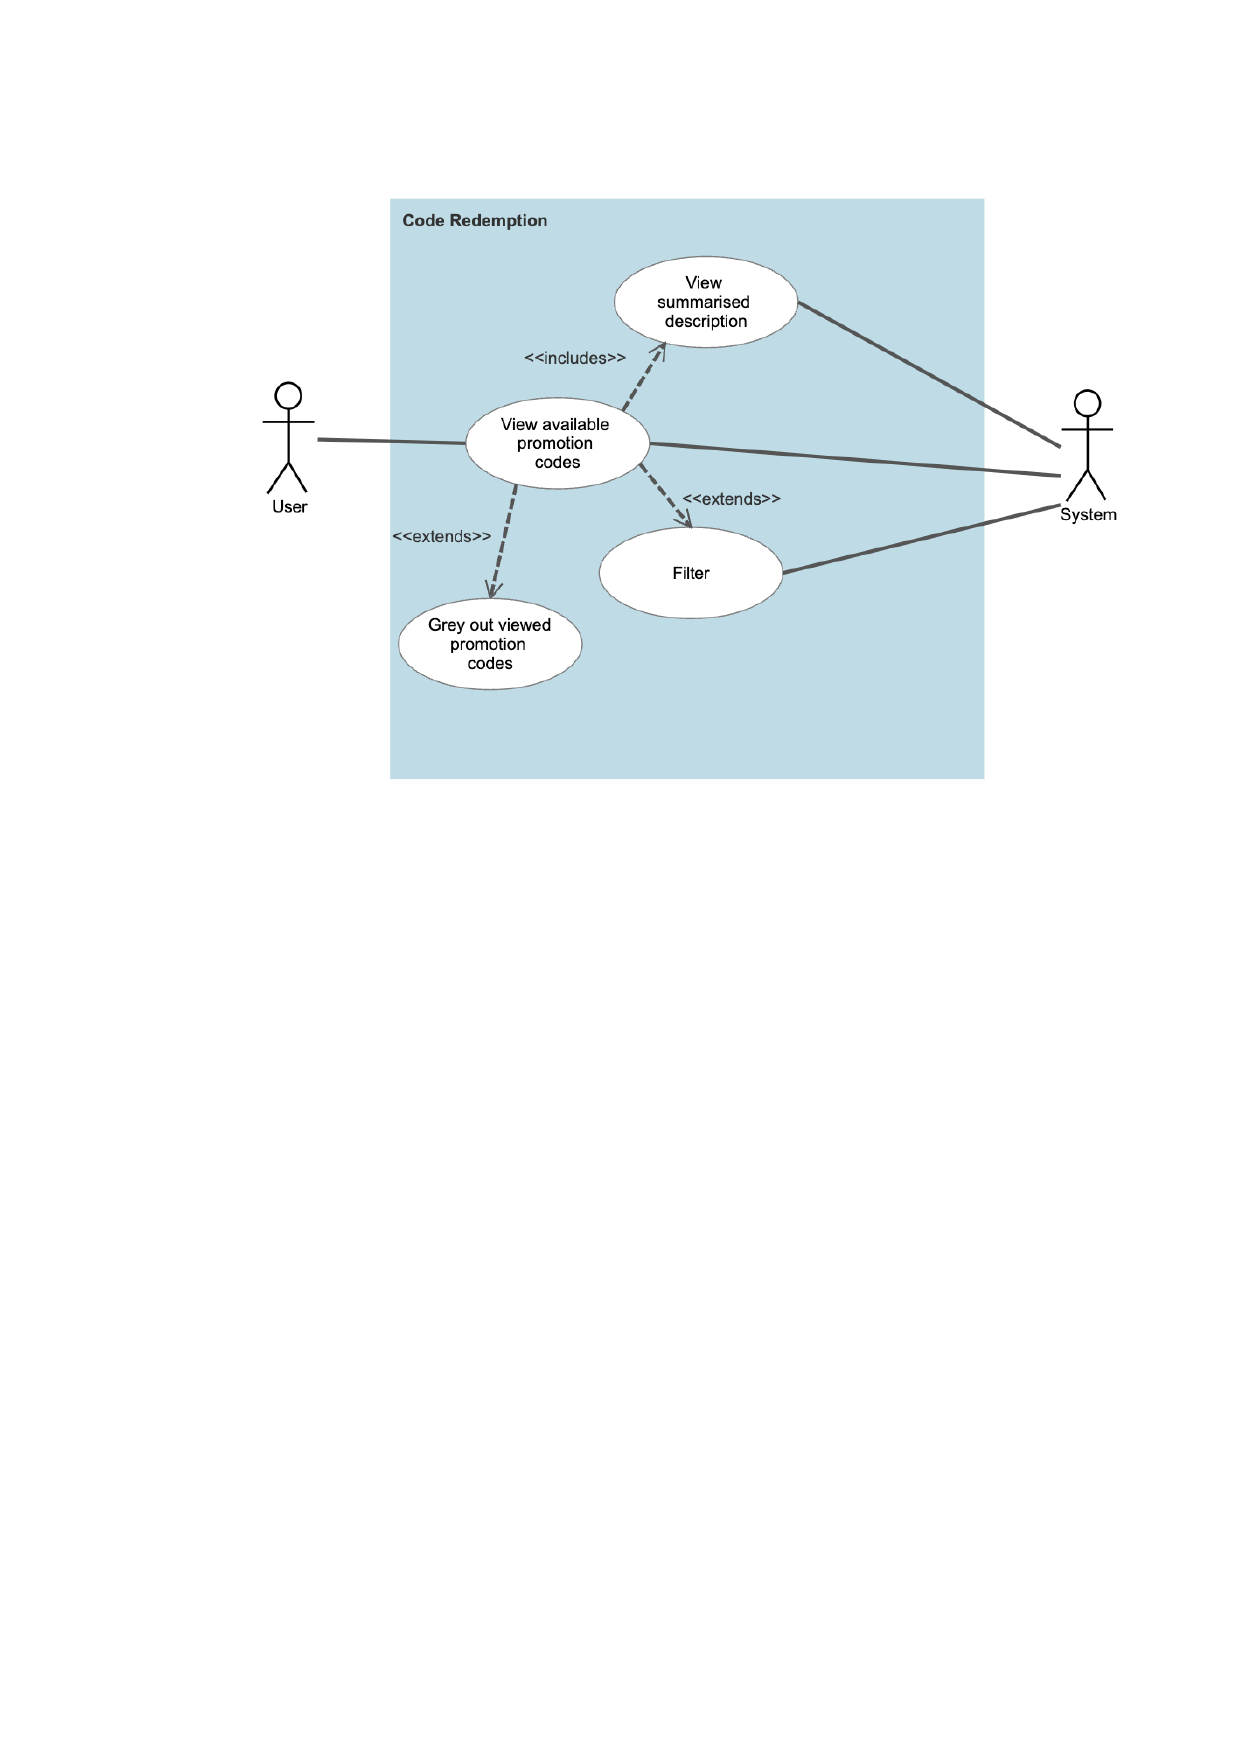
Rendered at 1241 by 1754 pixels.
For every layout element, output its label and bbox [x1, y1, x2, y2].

picture [225, 150, 1166, 842]
